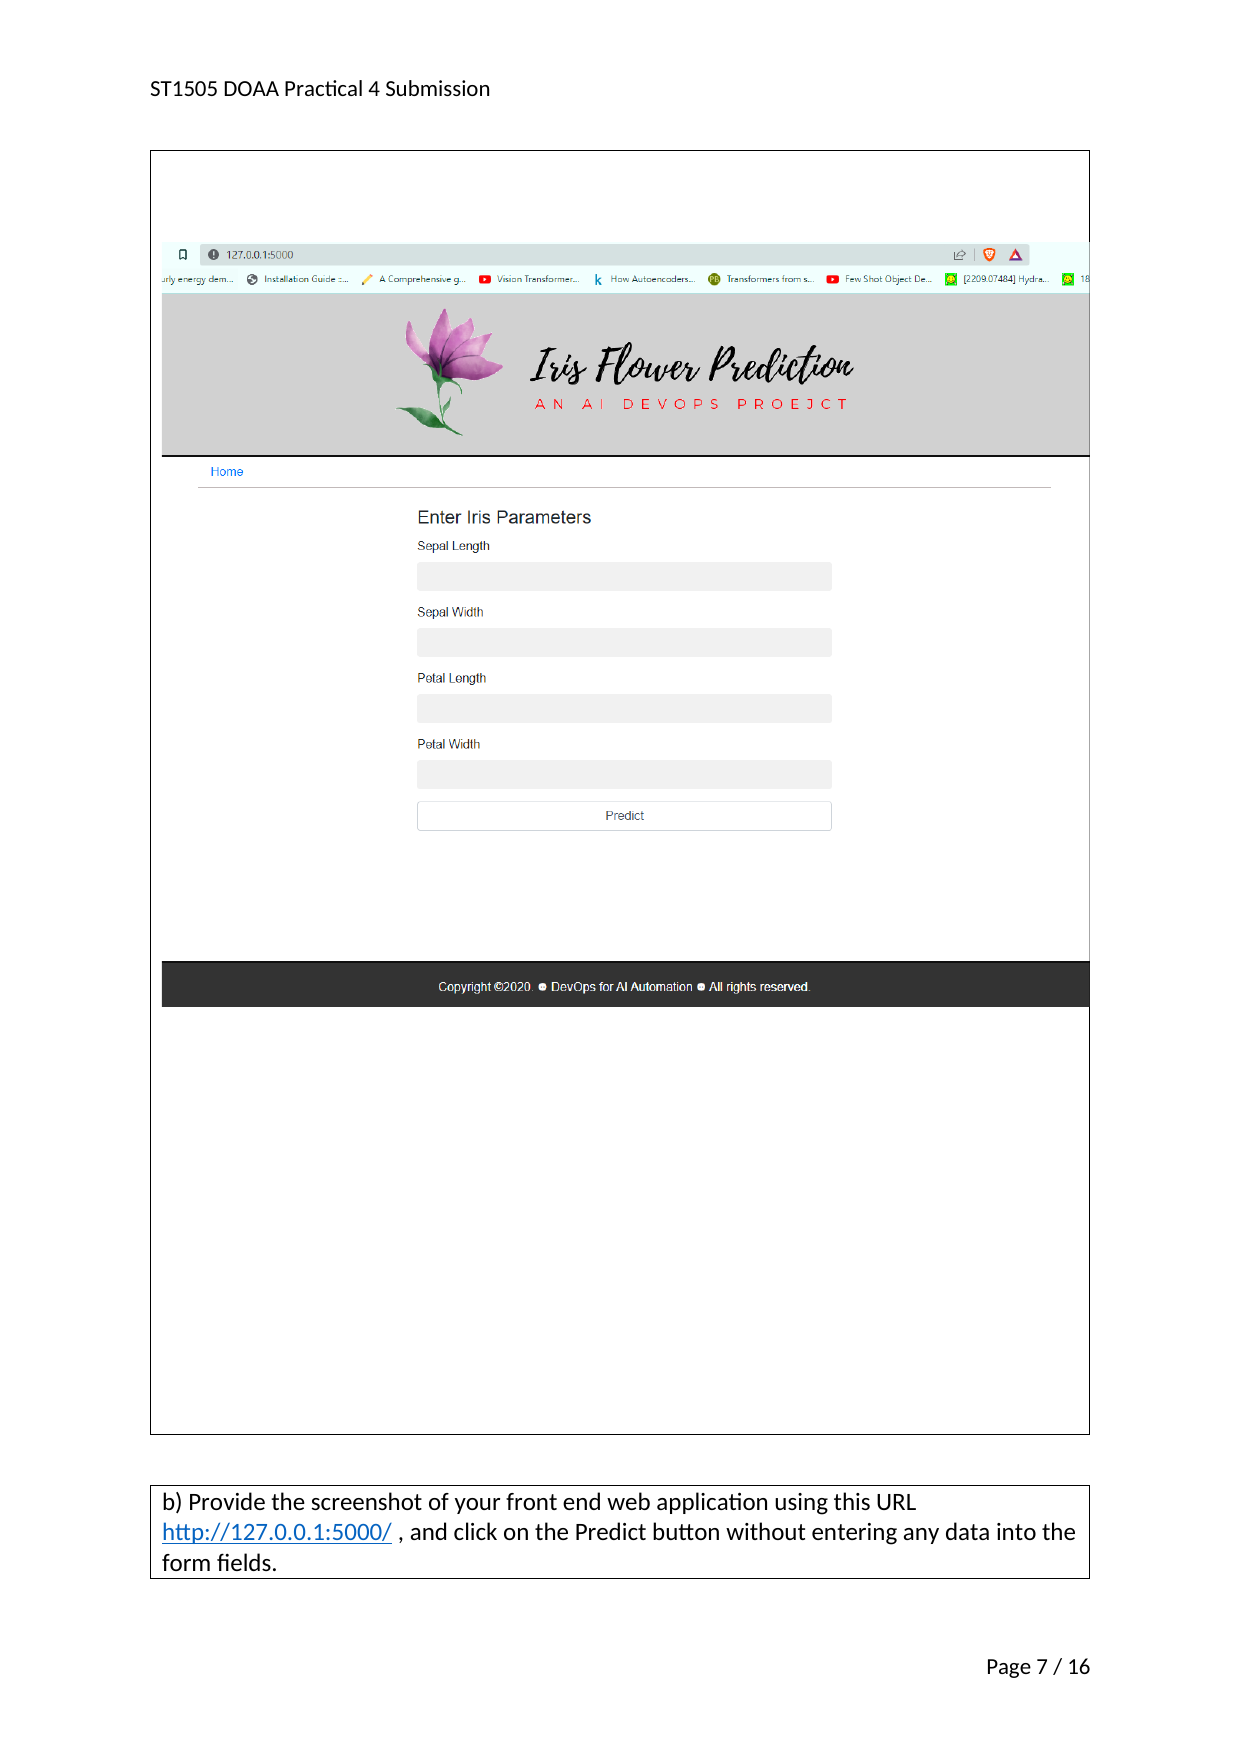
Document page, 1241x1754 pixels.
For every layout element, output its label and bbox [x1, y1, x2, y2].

picture [161, 242, 1090, 1007]
table_header [151, 1486, 1089, 1578]
table_header [151, 151, 1089, 1434]
